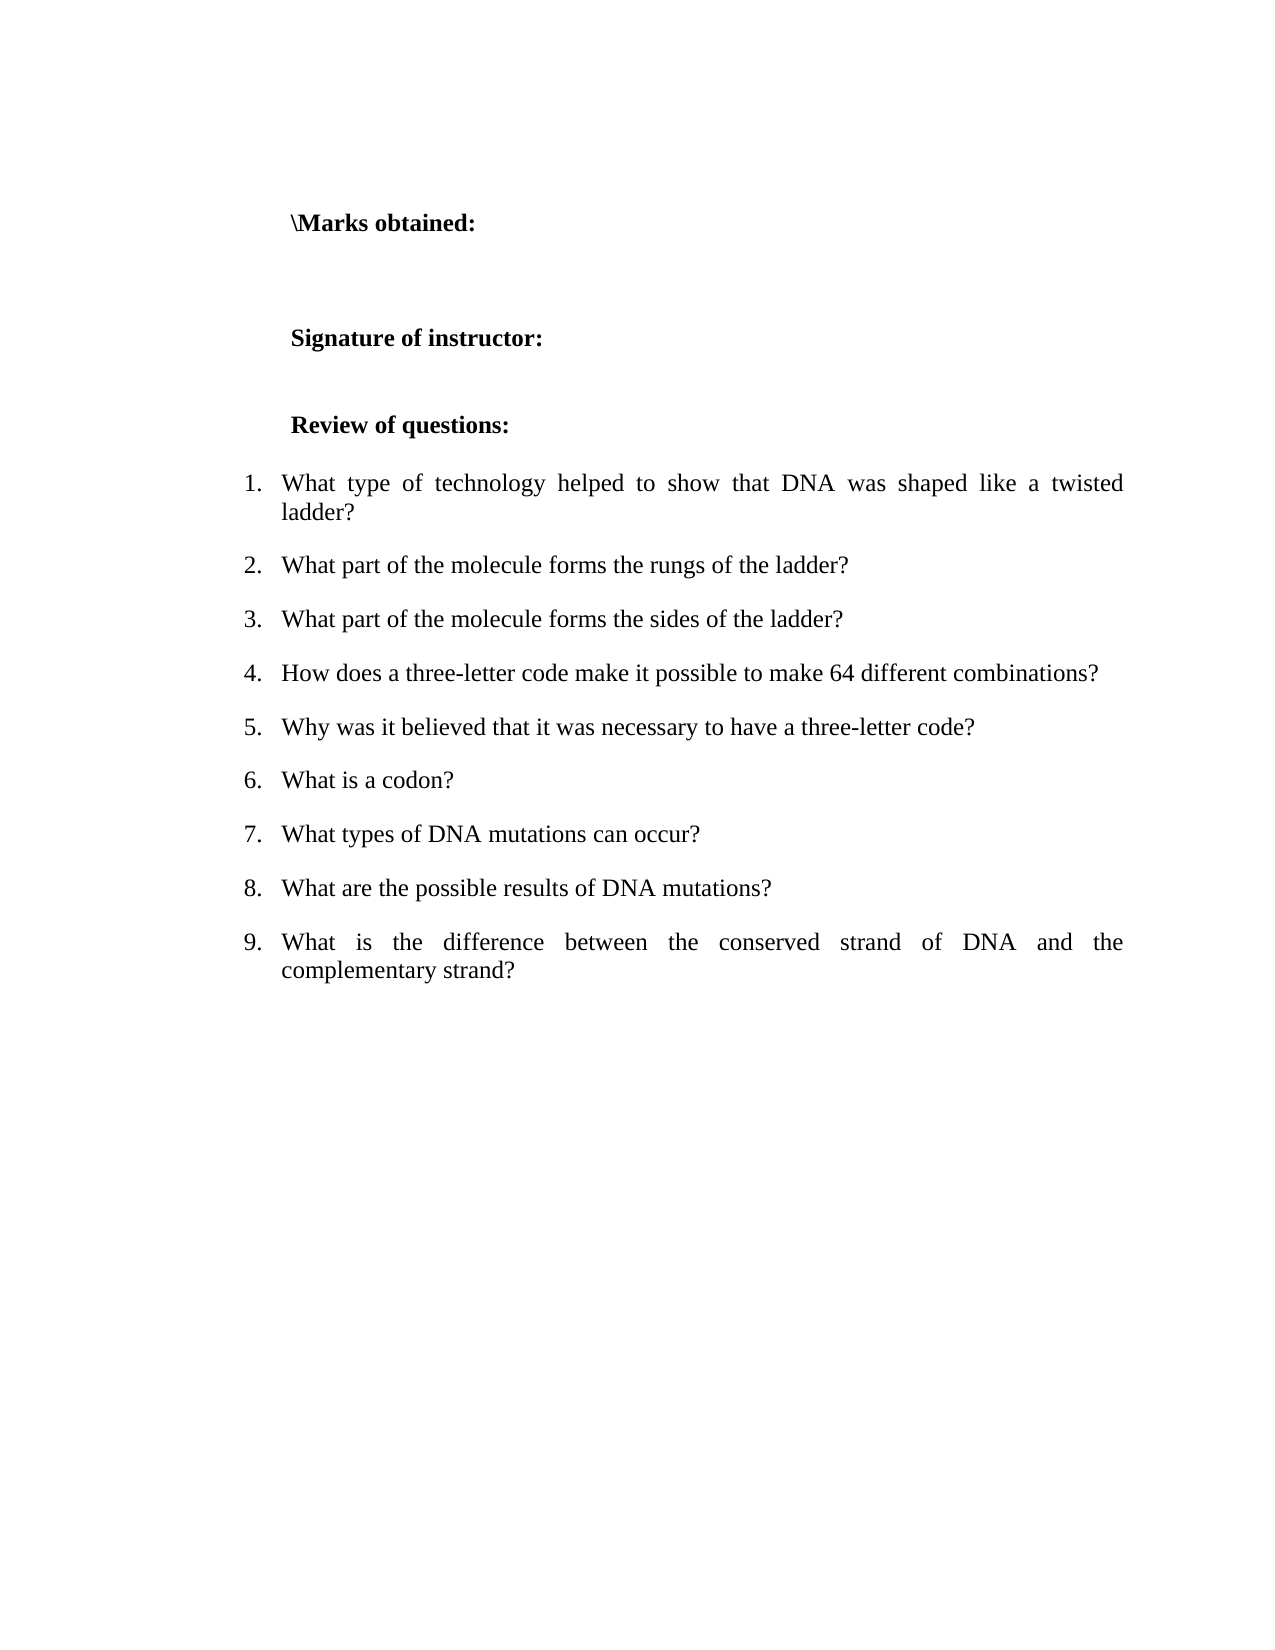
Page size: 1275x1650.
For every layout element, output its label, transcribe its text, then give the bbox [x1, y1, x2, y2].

list What type of technology helped to show that DNA was shaped like a twisted ladder? [244, 468, 1125, 525]
list What is a codon? [244, 765, 1125, 794]
list What part of the molecule forms the sides of the ladder? [244, 604, 1125, 633]
list What part of the molecule forms the rungs of the ladder? [244, 550, 1125, 579]
text Review of questions: [291, 410, 1125, 439]
list What are the possible results of DNA mutations? [244, 873, 1125, 902]
list How does a three-letter code make it possible to make 64 different combinations? [244, 658, 1125, 687]
list What is the difference between the conserved strand of DNA and the complementary strand? [244, 927, 1125, 984]
text \Marks obtained: [291, 208, 1125, 237]
list Why was it believed that it was necessary to have a three-letter code? [244, 712, 1125, 740]
text Signature of instructor: [291, 323, 1125, 352]
list What types of DNA mutations can occur? [244, 819, 1125, 848]
